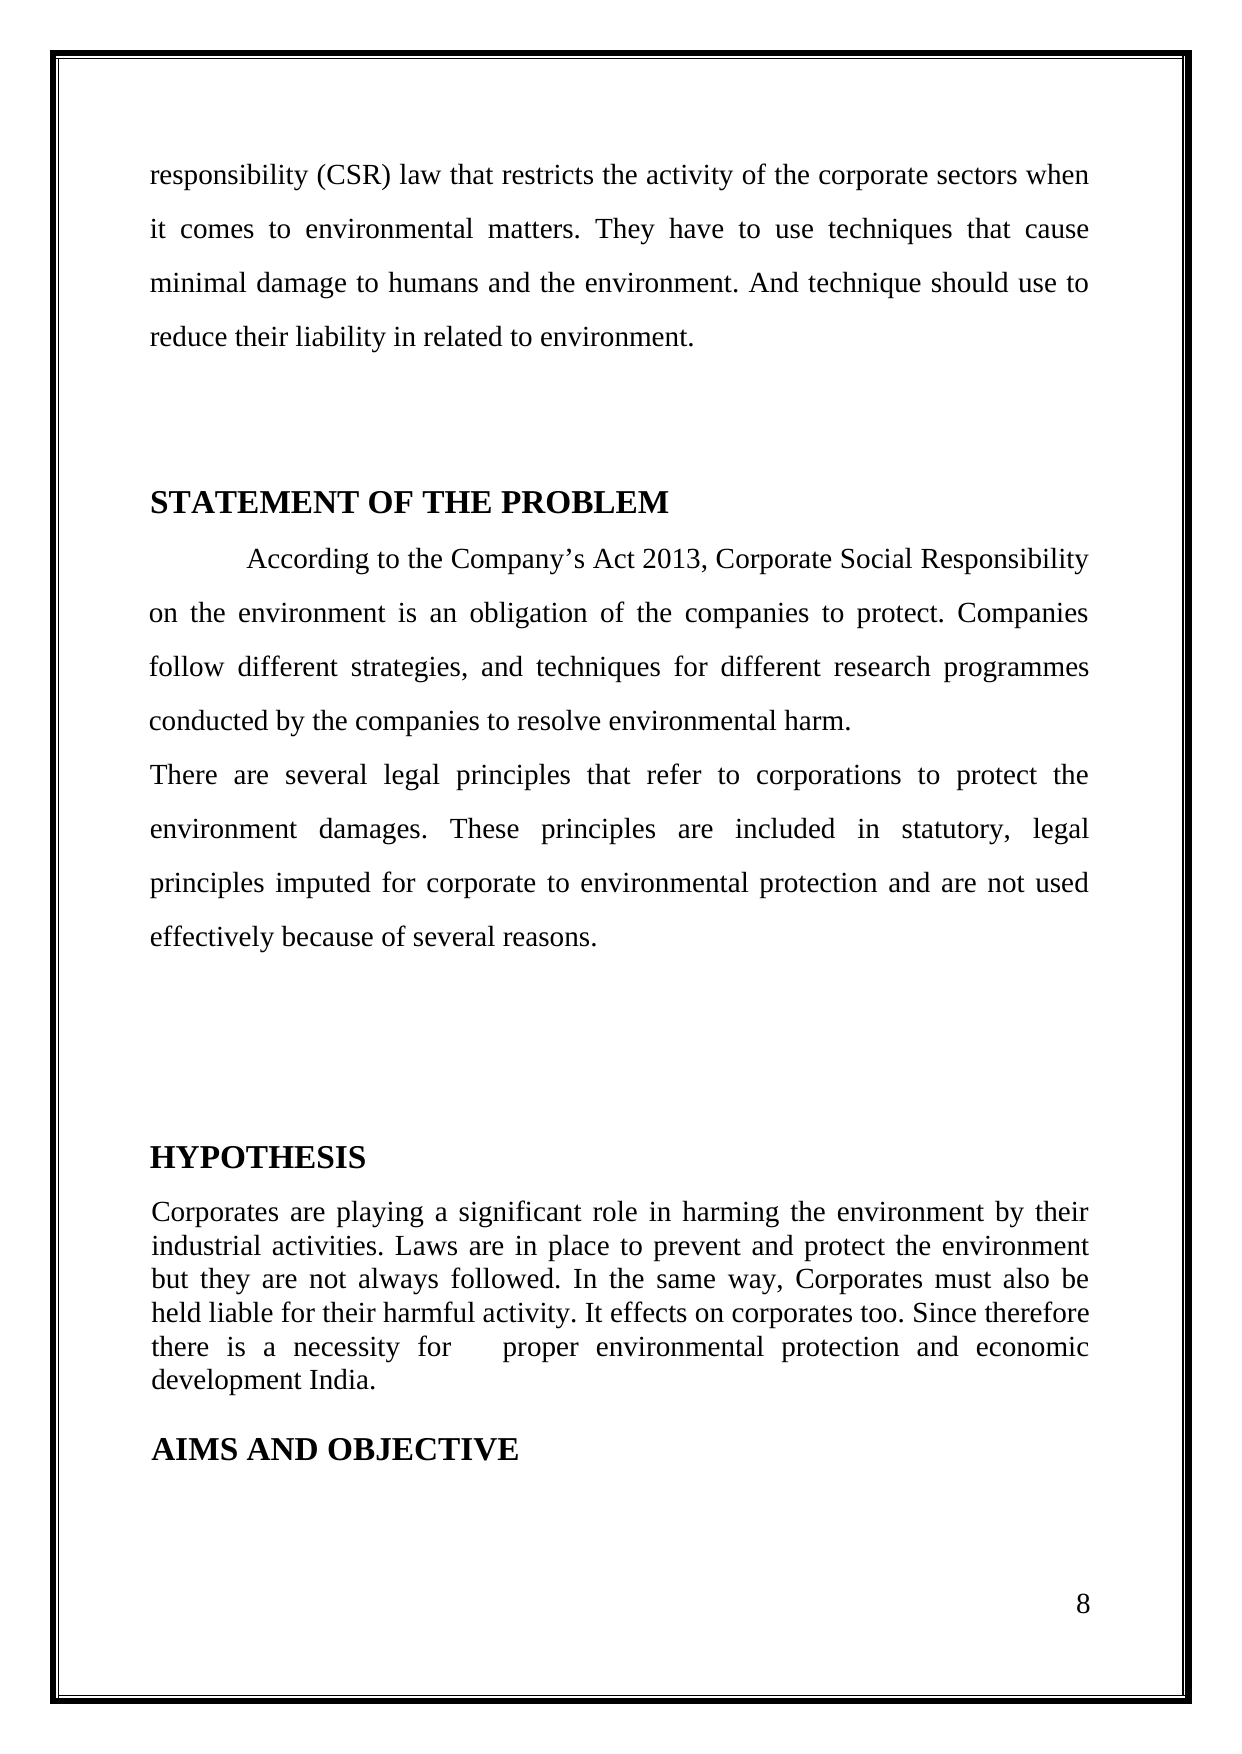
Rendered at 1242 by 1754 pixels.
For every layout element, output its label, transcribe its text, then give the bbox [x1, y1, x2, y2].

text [149, 157, 1090, 352]
text Corporates are playing a significant role in harming the environment by their industrial activities. Laws are in place to prevent and protect the environment but they are not always followed. In the same way, Corporates must also be held liable for their harmful activity. It effects on corporates too. Since therefore there is a necessity for proper environmental protection and economic development India. [151, 1194, 1090, 1396]
text There are several legal principles that refer to corporations to protect the environment damages. These principles are included in statutory, legal principles imputed for corporate to environmental protection and are not used effectively because of several reasons. [149, 757, 1090, 952]
subtitle HYPOTHESIS [149, 1138, 1090, 1176]
text According to the Company’s Act 2013, Corporate Social Responsibility on the environment is an obligation of the companies to protect. Companies follow different strategies, and techniques for different research programmes conducted by the companies to resolve environmental harm. [148, 541, 1090, 736]
subtitle STATEMENT OF THE PROBLEM [150, 482, 1090, 521]
text AIMS AND OBJECTIVE [151, 1429, 1090, 1468]
